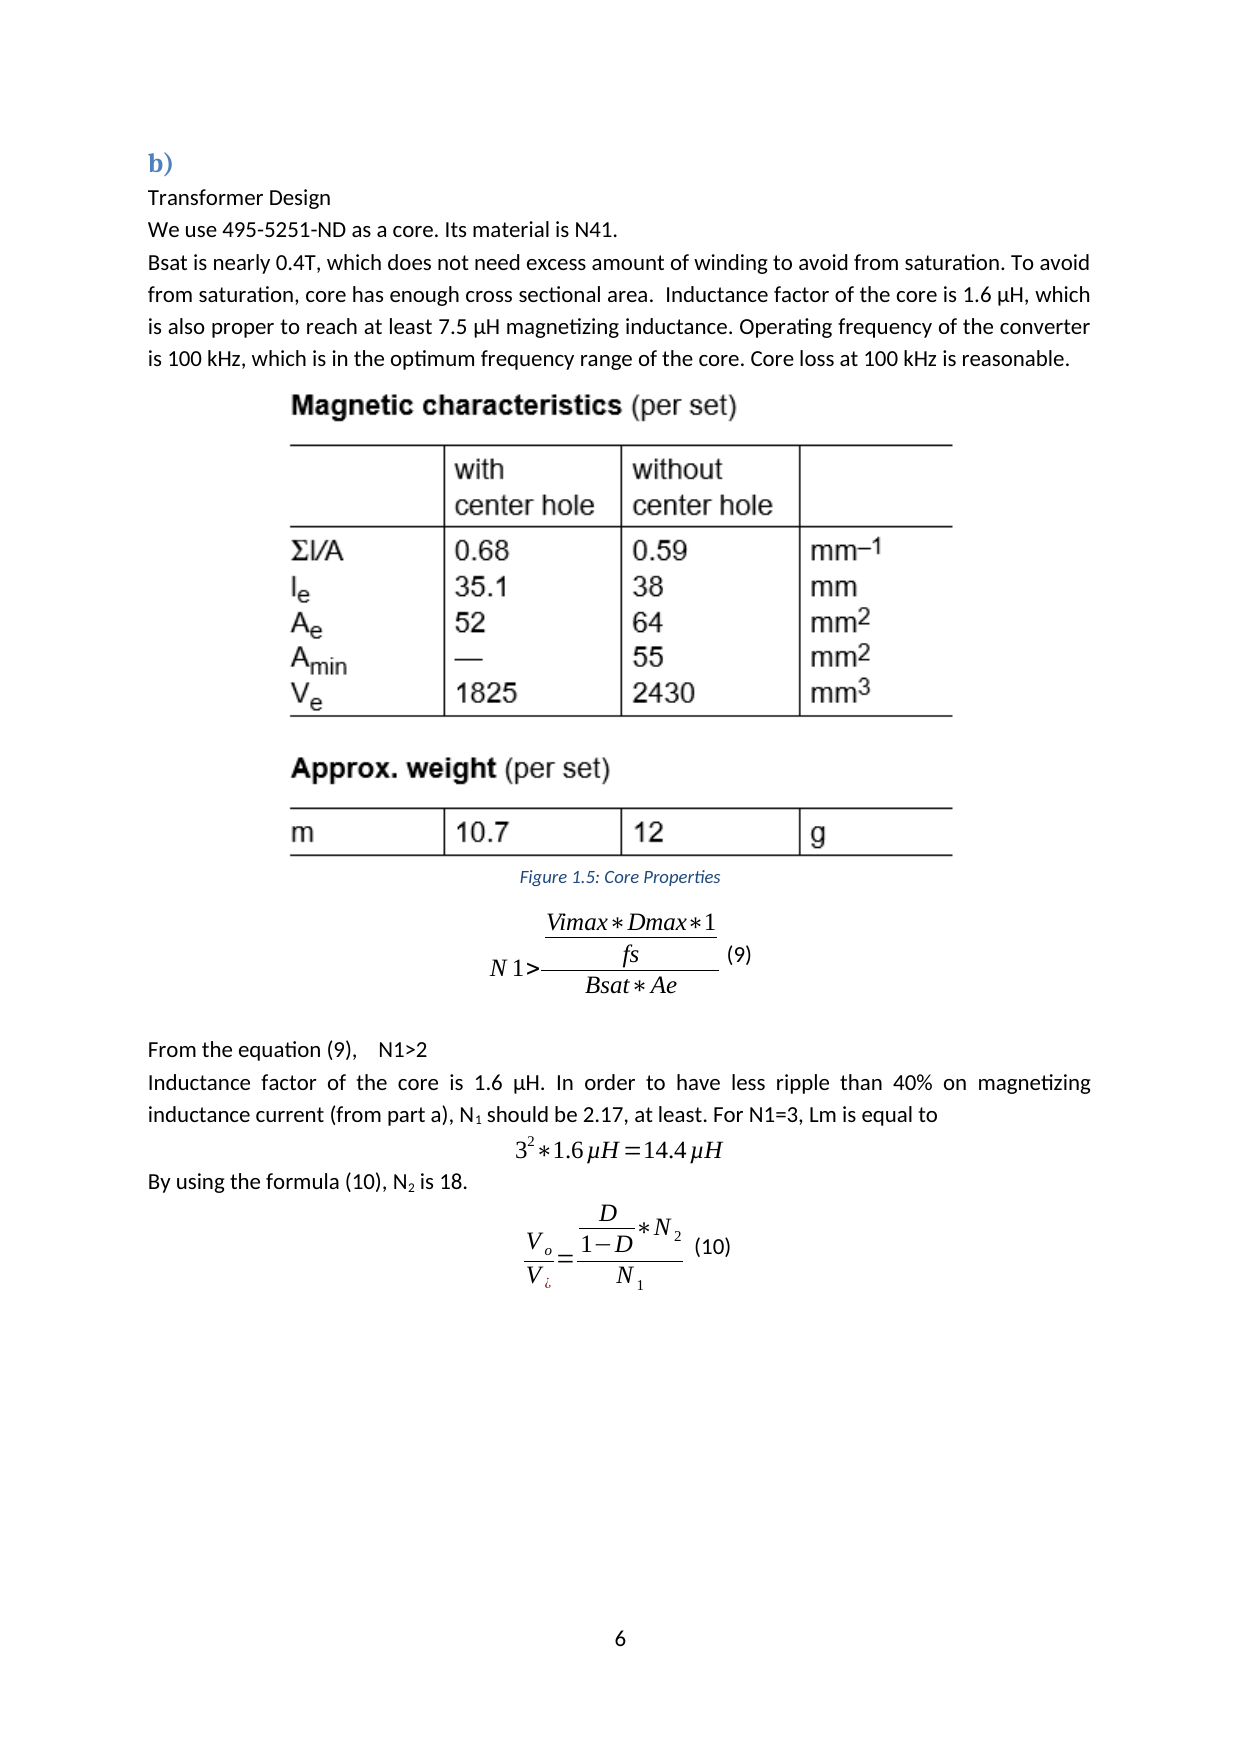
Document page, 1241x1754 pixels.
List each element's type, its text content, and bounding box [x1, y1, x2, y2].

text Bsat is nearly 0.4T, which does not need excess amount of winding to avoid from saturation. To avoid from saturation, core has enough cross sectional area. Inductance factor of the core is 1.6 µH, which is also proper to reach at least 7.5 µH magnetizing inductance. Operating frequency of the converter is 100 kHz, which is in the optimum frequency range of the core. Core loss at 100 kHz is reasonable. [148, 248, 1092, 372]
picture [271, 376, 970, 861]
text From the equation (9), N1>2 [148, 1035, 1092, 1063]
text By using the formula (10), N2 is 18. [148, 1167, 1092, 1195]
text We use 495-5251-ND as a core. Its material is N41. [148, 216, 1092, 244]
text (9) [148, 909, 1092, 999]
text Inductance factor of the core is 1.6 µH. In order to have less ripple than 40% on magnetizing inductance current (from part a), N1 should be 2.17, at least. For N1=3, Lm is equal to [148, 1068, 1092, 1128]
subtitle b) [148, 148, 1092, 179]
text Transformer Design [148, 183, 1092, 211]
text (10) [523, 1199, 1092, 1293]
text Figure 1.5: Core Properties [148, 865, 1092, 888]
